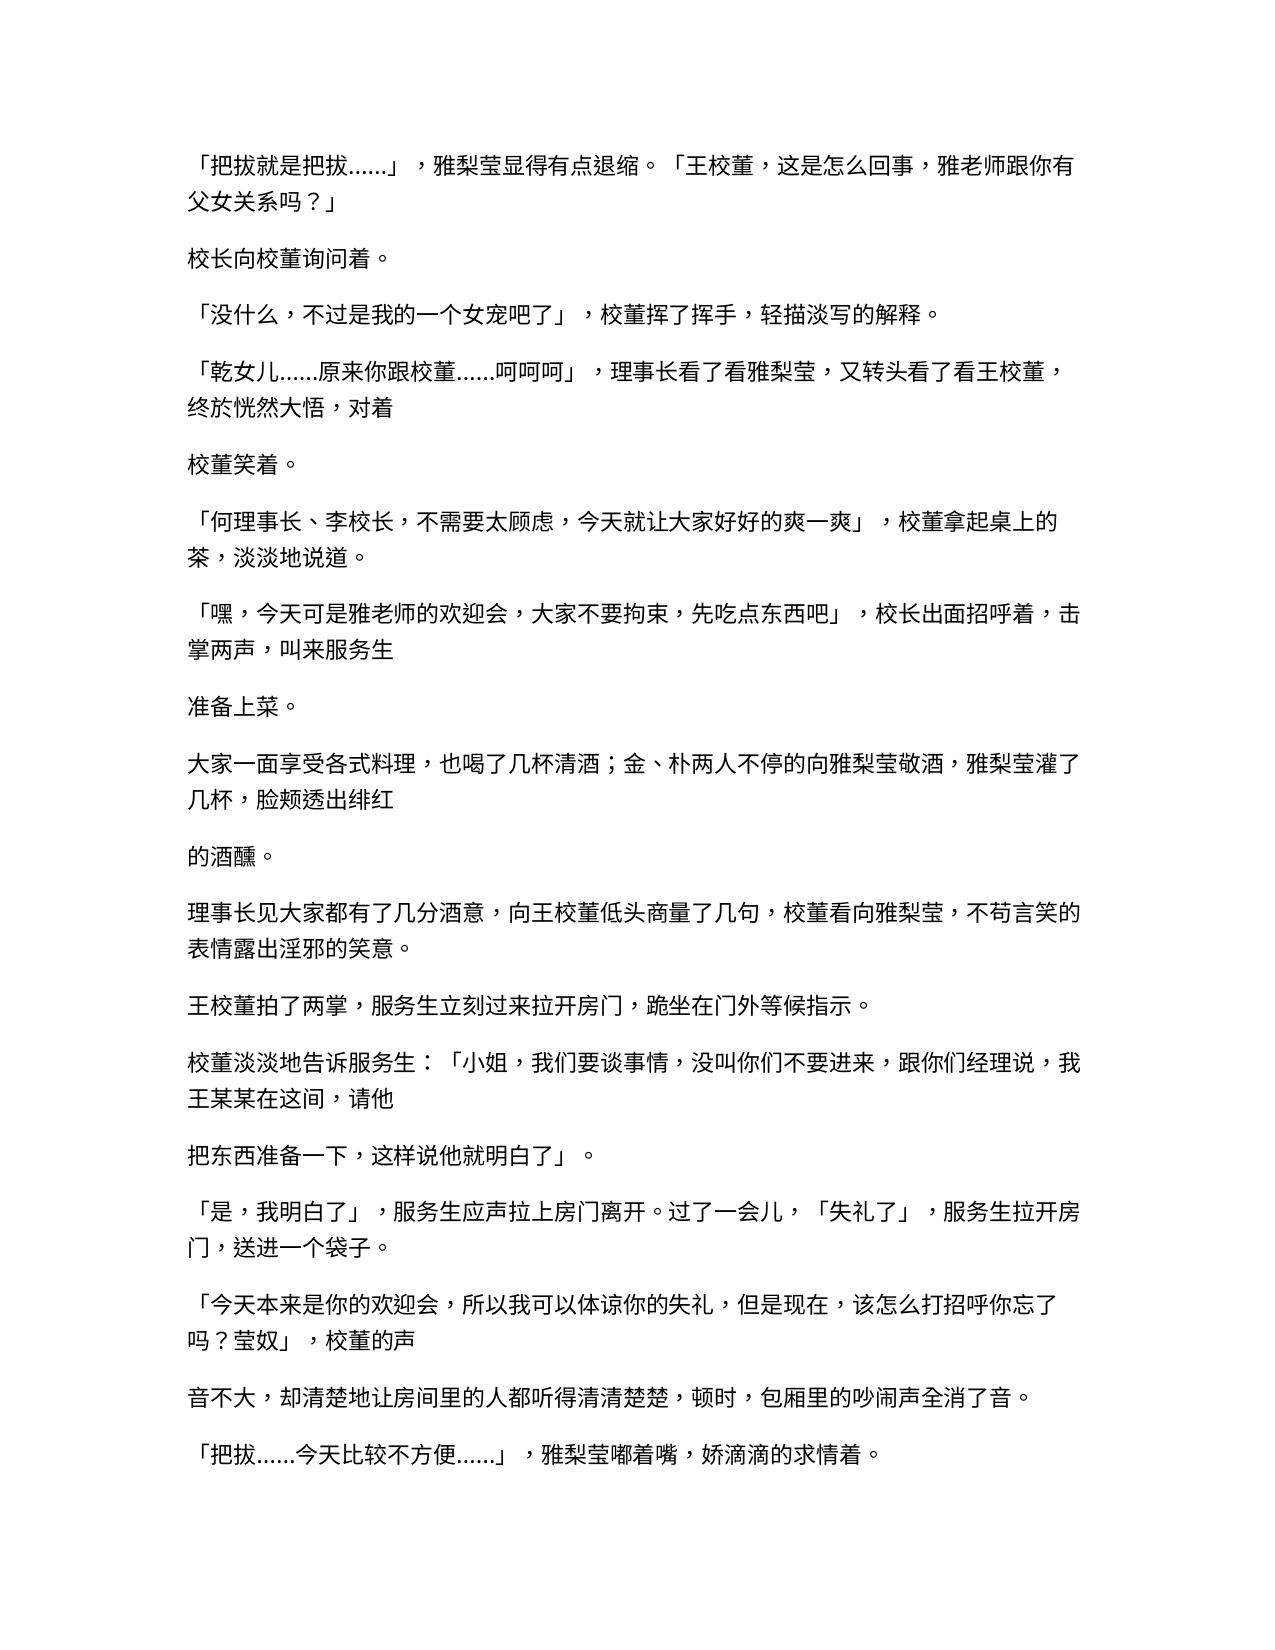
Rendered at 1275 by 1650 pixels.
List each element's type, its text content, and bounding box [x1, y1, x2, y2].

text 准备上菜。 [187, 691, 1087, 722]
text 大家一面享受各式料理，也喝了几杯清酒；金、朴两人不停的向雅梨莹敬酒，雅梨莹灌了几杯，脸颊透出绯红 [187, 748, 1087, 815]
text 把东西准备一下，这样说他就明白了」。 [187, 1139, 1087, 1171]
text 「把拔……今天比较不方便……」，雅梨莹嘟着嘴，娇滴滴的求情着。 [187, 1438, 1087, 1470]
text 「嘿，今天可是雅老师的欢迎会，大家不要拘束，先吃点东西吧」，校长出面招呼着，击掌两声，叫来服务生 [187, 598, 1087, 666]
text 理事长见大家都有了几分酒意，向王校董低头商量了几句，校董看向雅梨莹，不苟言笑的表情露出淫邪的笑意。 [187, 897, 1087, 964]
text 「何理事长、李校长，不需要太顾虑，今天就让大家好好的爽一爽」，校董拿起桌上的茶，淡淡地说道。 [187, 506, 1087, 573]
text 校董笑着。 [187, 449, 1087, 480]
text 校长向校董询问着。 [187, 243, 1087, 274]
text 王校董拍了两掌，服务生立刻过来拉开房门，跪坐在门外等候指示。 [187, 990, 1087, 1021]
text 「没什么，不过是我的一个女宠吧了」，校董挥了挥手，轻描淡写的解释。 [187, 299, 1087, 331]
text 「乾女儿……原来你跟校董……呵呵呵」，理事长看了看雅梨莹，又转头看了看王校董，终於恍然大悟，对着 [187, 356, 1087, 423]
text 的酒醺。 [187, 841, 1087, 872]
text 「把拔就是把拔……」，雅梨莹显得有点退缩。「王校董，这是怎么回事，雅老师跟你有父女关系吗？」 [187, 150, 1087, 217]
text 「是，我明白了」，服务生应声拉上房门离开。过了一会儿，「失礼了」，服务生拉开房门，送进一个袋子。 [187, 1196, 1087, 1263]
text 音不大，却清楚地让房间里的人都听得清清楚楚，顿时，包厢里的吵闹声全消了音。 [187, 1382, 1087, 1413]
text 校董淡淡地告诉服务生：「小姐，我们要谈事情，没叫你们不要进来，跟你们经理说，我王某某在这间，请他 [187, 1047, 1087, 1114]
text 「今天本来是你的欢迎会，所以我可以体谅你的失礼，但是现在，该怎么打招呼你忘了吗？莹奴」，校董的声 [187, 1289, 1087, 1356]
